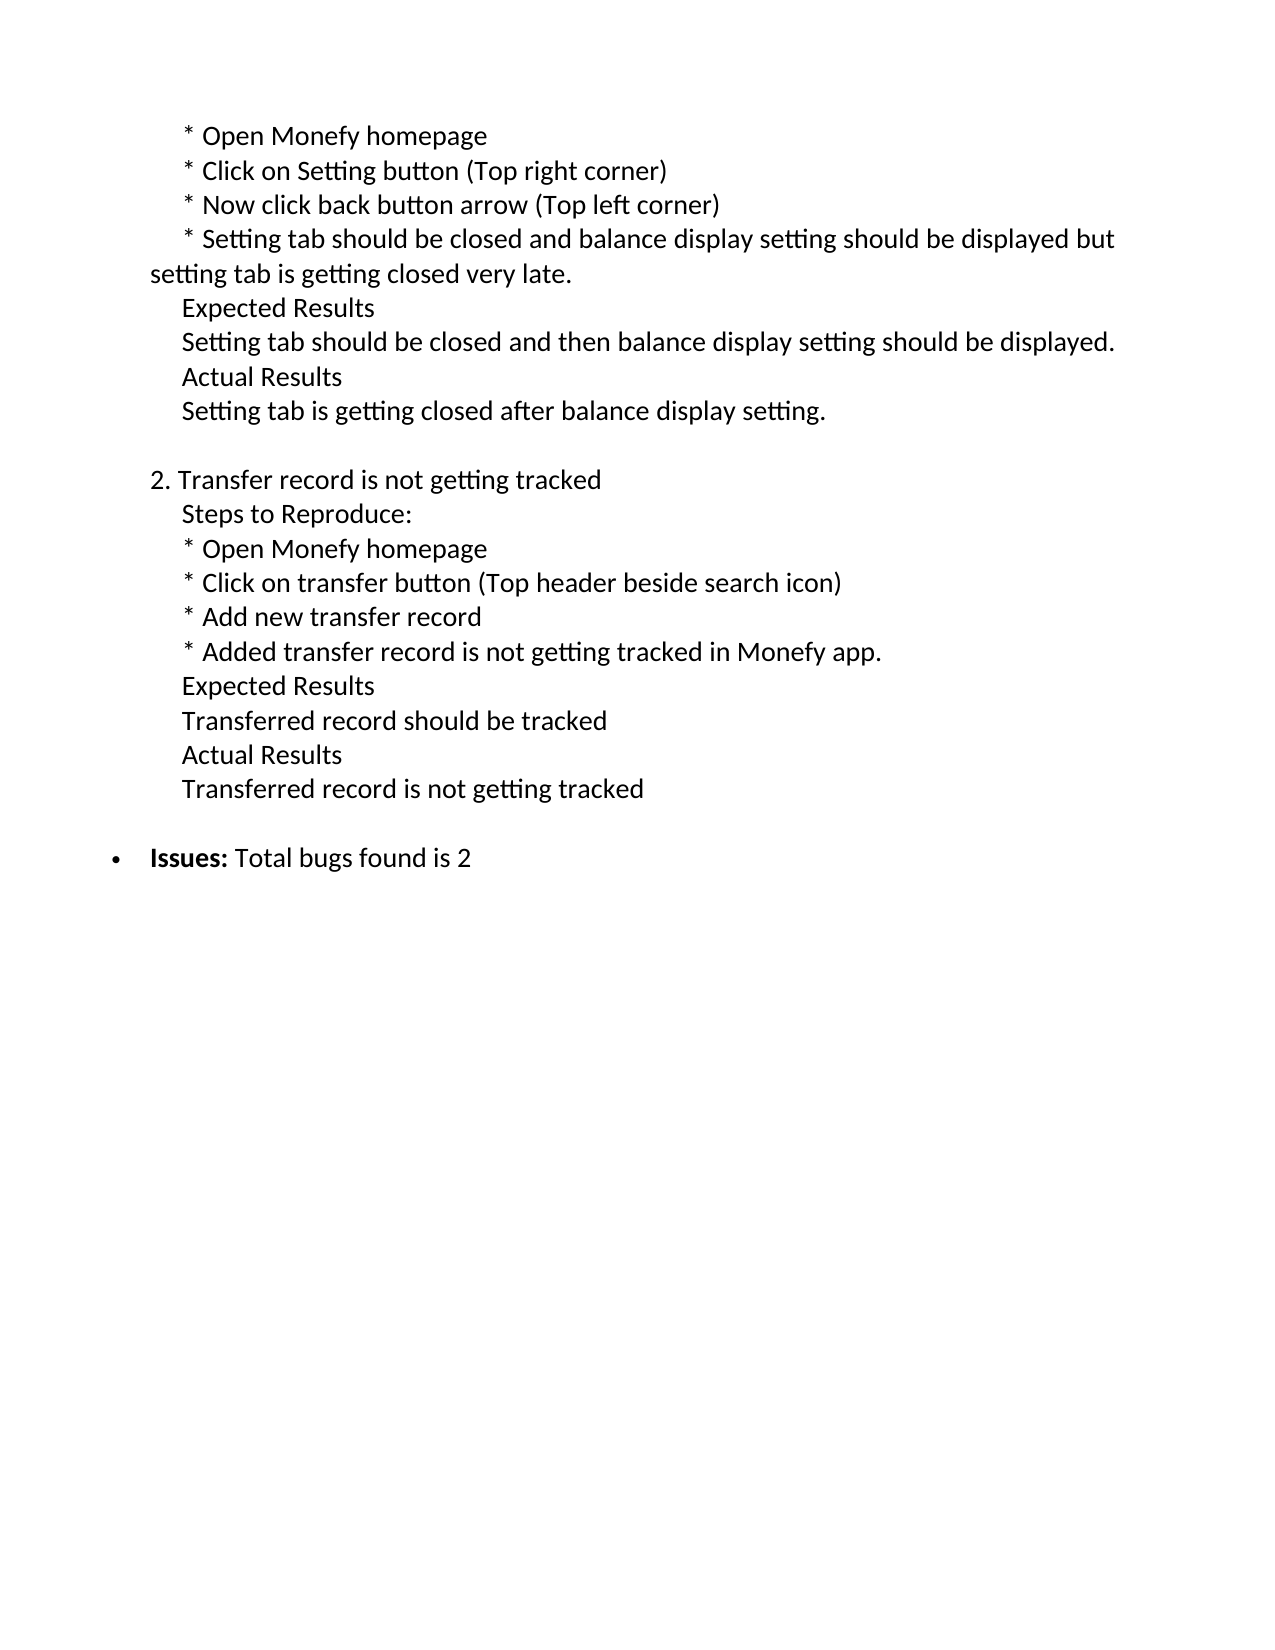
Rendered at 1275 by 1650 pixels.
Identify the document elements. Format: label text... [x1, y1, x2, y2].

text 2. Transfer record is not getting tracked Steps to Reproduce: * Open Monefy homepage * Click on transfer button (Top header beside search icon) * Add new transfer record * Added transfer record is not getting tracked in Monefy app. Expected Results Transferred record should be tracked Actual Results Transferred record is not getting tracked [150, 428, 1125, 806]
list Issues: Total bugs found is 2 [112, 840, 1125, 874]
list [112, 118, 1125, 428]
